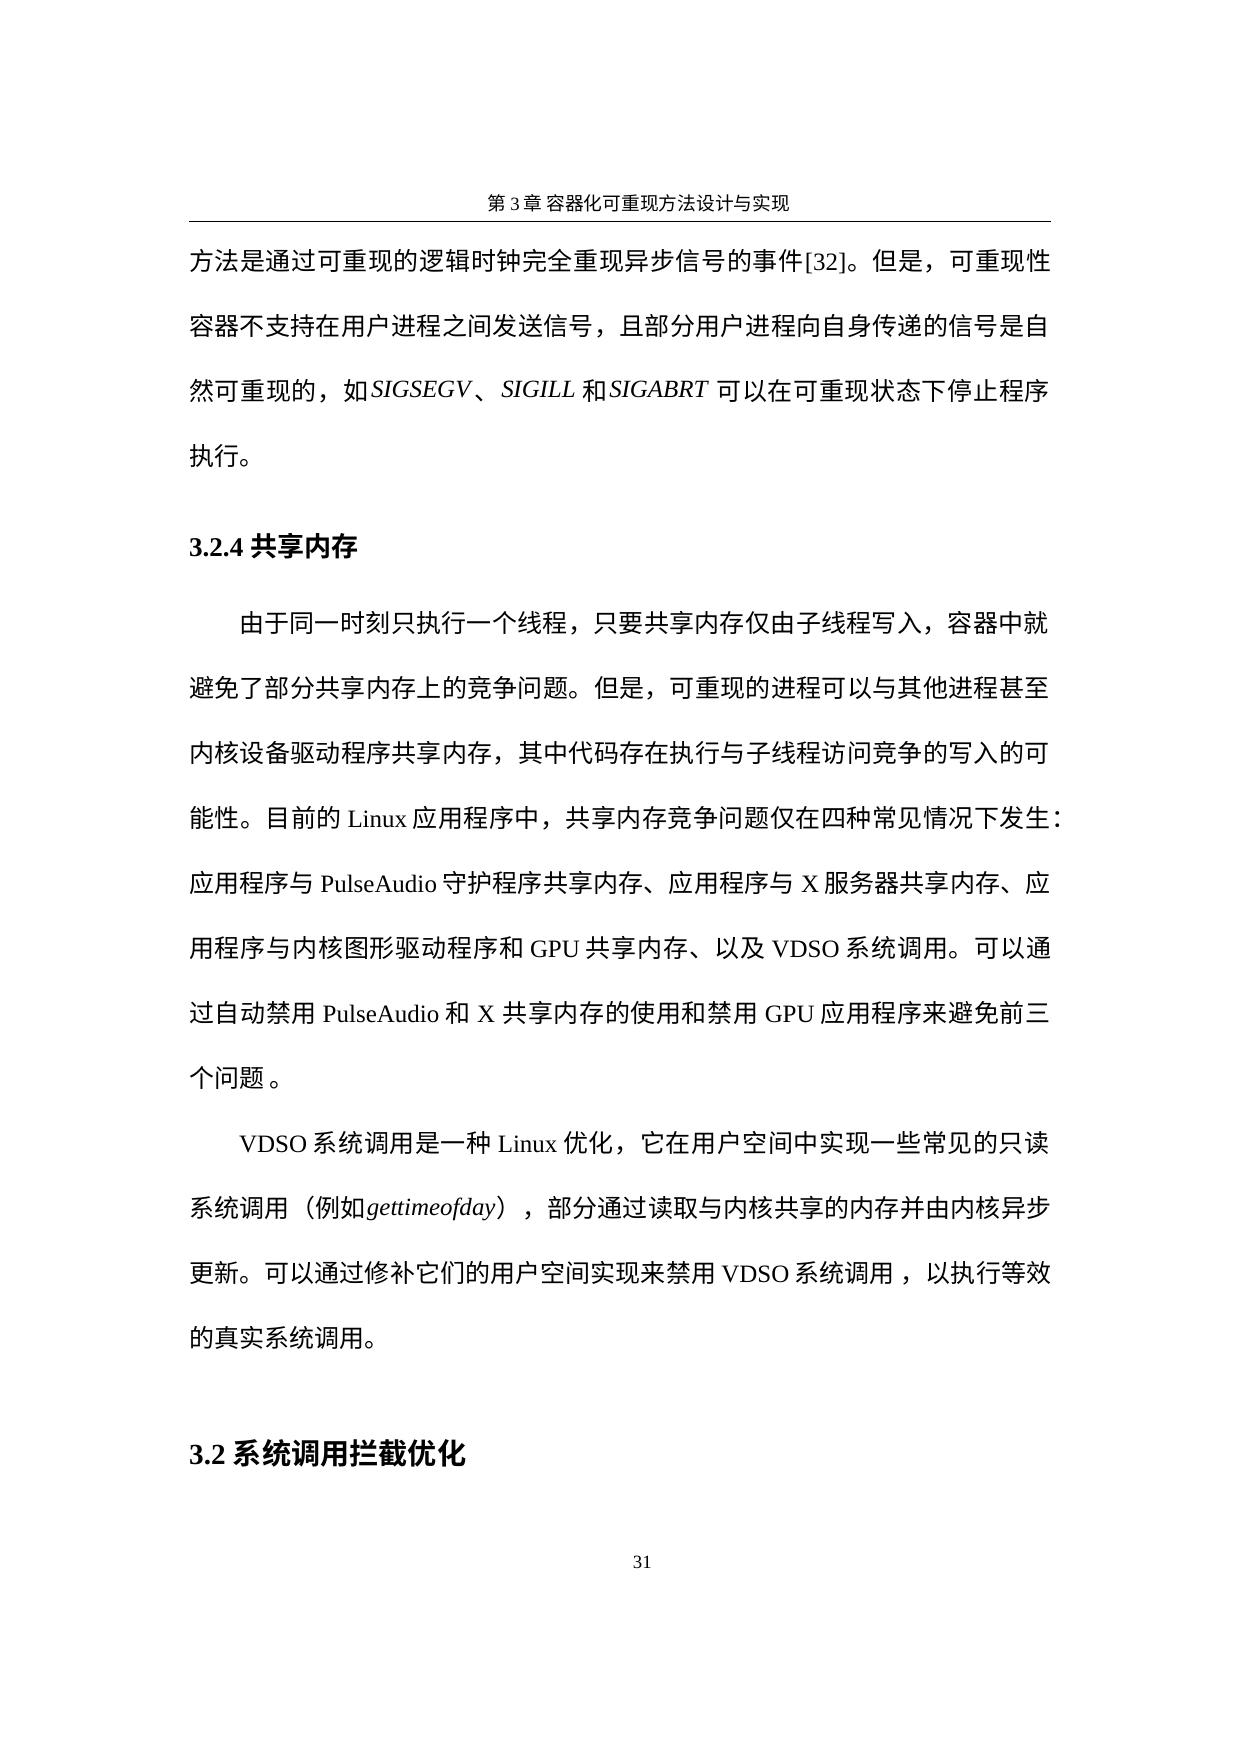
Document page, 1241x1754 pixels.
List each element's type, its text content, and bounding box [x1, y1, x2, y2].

text 3.2 系统调用拦截优化 [189, 1419, 1051, 1484]
text VDSO系统调用是一种Linux优化，它在用户空间中实现一些常见的只读系统调用（例如），部分通过读取与内核共享的内存并由内核异步更新。可以通过修补它们的用户空间实现来禁用VDSO系统调用 ，以执行等效的真实系统调用。 [189, 1109, 1051, 1369]
text 3.2.4 共享内存 [189, 512, 1051, 577]
text 由于同一时刻只执行一个线程，只要共享内存仅由子线程写入，容器中就避免了部分共享内存上的竞争问题。但是，可重现的进程可以与其他进程甚至内核设备驱动程序共享内存，其中代码存在执行与子线程访问竞争的写入的可能性。目前的Linux应用程序中，共享内存竞争问题仅在四种常见情况下发生：应用程序与PulseAudio守护程序共享内存、应用程序与X服务器共享内存、应用程序与内核图形驱动程序和GPU共享内存、以及VDSO系统调用。可以通过自动禁用PulseAudio和 X 共享内存的使用和禁用GPU应用程序来避免前三个问题 。 [189, 589, 1051, 1109]
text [189, 227, 1051, 487]
